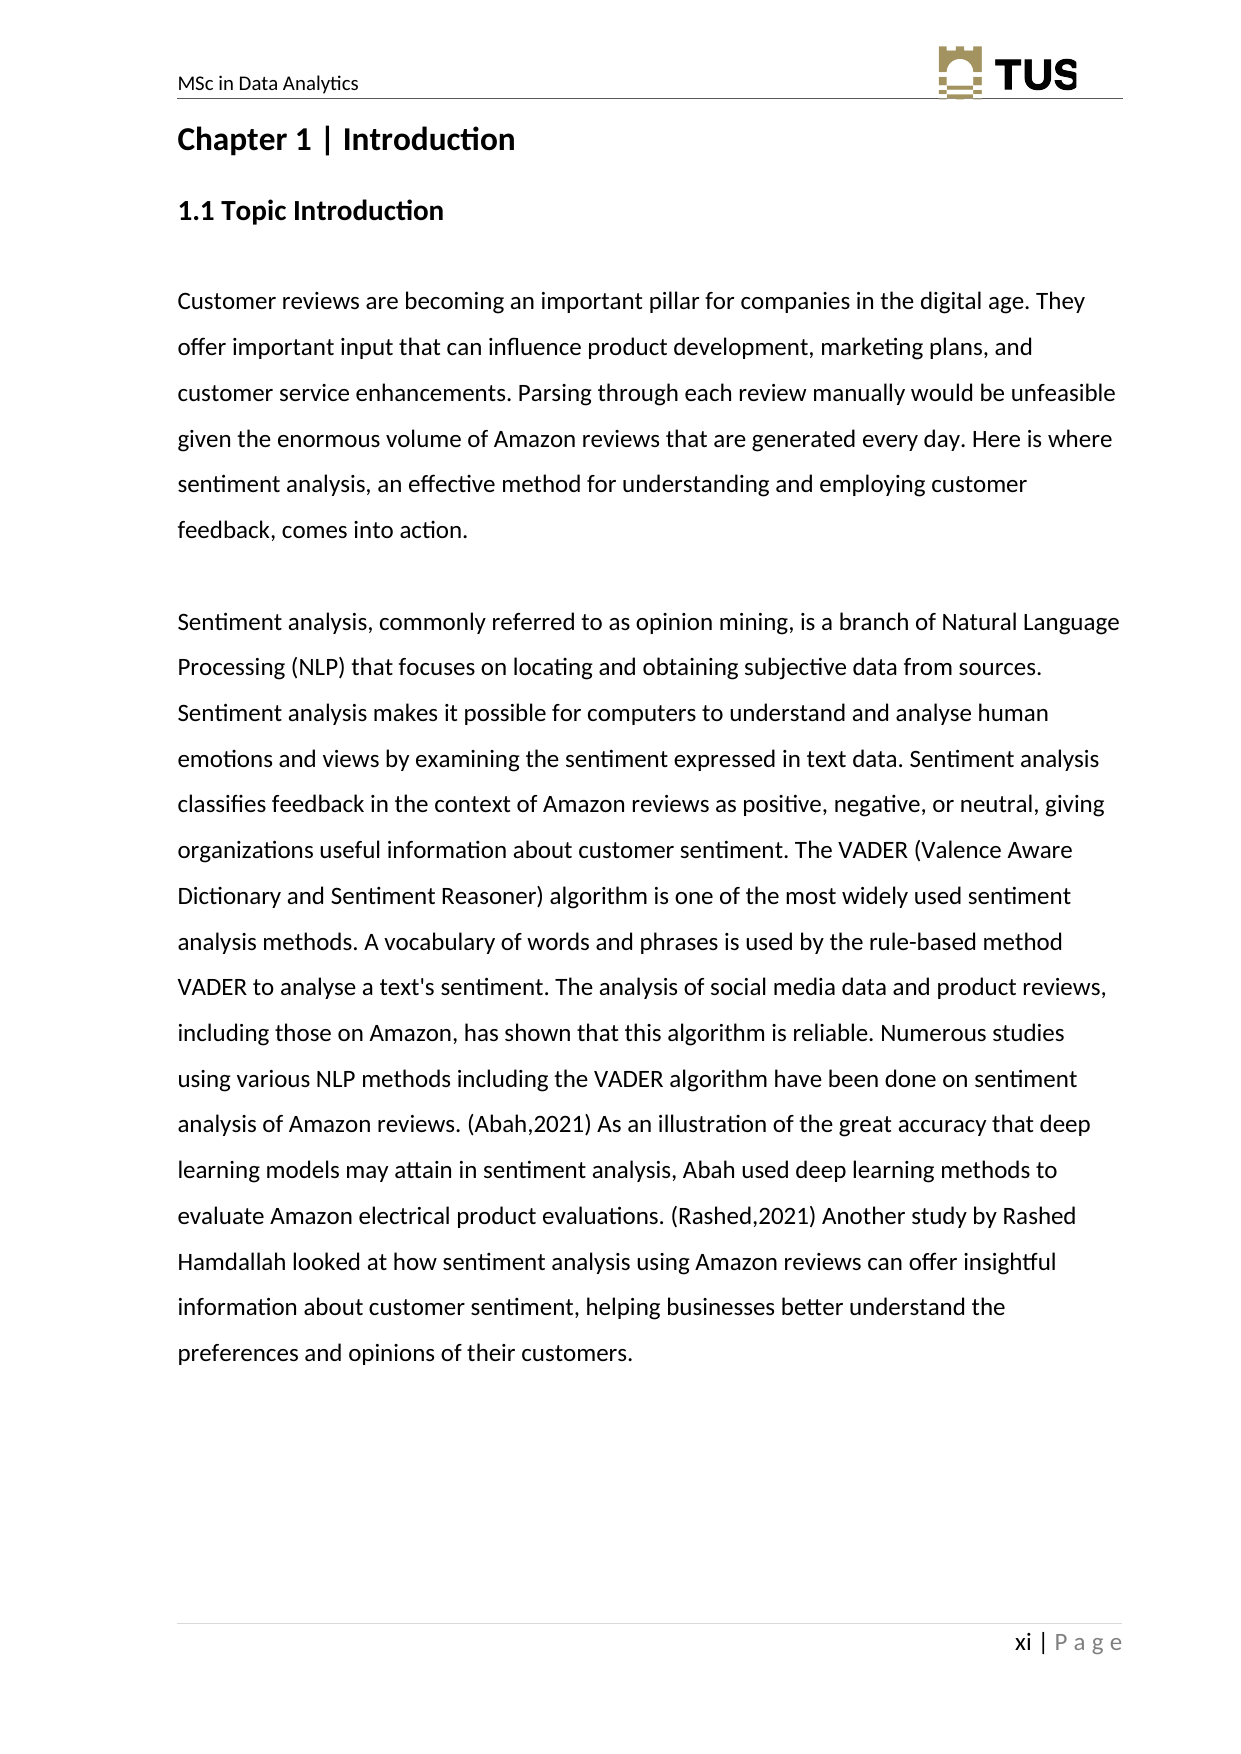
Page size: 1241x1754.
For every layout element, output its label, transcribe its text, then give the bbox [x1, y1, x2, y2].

text Customer reviews are becoming an important pillar for companies in the digital age. They offer important input that can influence product development, marketing plans, and customer service enhancements. Parsing through each review manually would be unfeasible given the enormous volume of Amazon reviews that are generated every day. Here is where sentiment analysis, an effective method for understanding and employing customer feedback, comes into action. [177, 286, 1122, 545]
picture [938, 46, 1077, 100]
subtitle 1.1 Topic Introduction [177, 192, 1122, 227]
subtitle | Introduction [177, 118, 1122, 159]
text Sentiment analysis, commonly referred to as opinion mining, is a branch of Natural Language Processing (NLP) that focuses on locating and obtaining subjective data from sources. Sentiment analysis makes it possible for computers to understand and analyse human emotions and views by examining the sentiment expressed in text data. Sentiment analysis classifies feedback in the context of Amazon reviews as positive, negative, or neutral, giving organizations useful information about customer sentiment. The VADER (Valence Aware Dictionary and Sentiment Reasoner) algorithm is one of the most widely used sentiment analysis methods. A vocabulary of words and phrases is used by the rule-based method VADER to analyse a text's sentiment. The analysis of social media data and product reviews, including those on Amazon, has shown that this algorithm is reliable. Numerous studies using various NLP methods including the VADER algorithm have been done on sentiment analysis of Amazon reviews. (Abah,2021) As an illustration of the great accuracy that deep learning models may attain in sentiment analysis, Abah used deep learning methods to evaluate Amazon electrical product evaluations. (Rashed,2021) Another study by Rashed Hamdallah looked at how sentiment analysis using Amazon reviews can offer insightful information about customer sentiment, helping businesses better understand the preferences and opinions of their customers. [177, 606, 1122, 1368]
